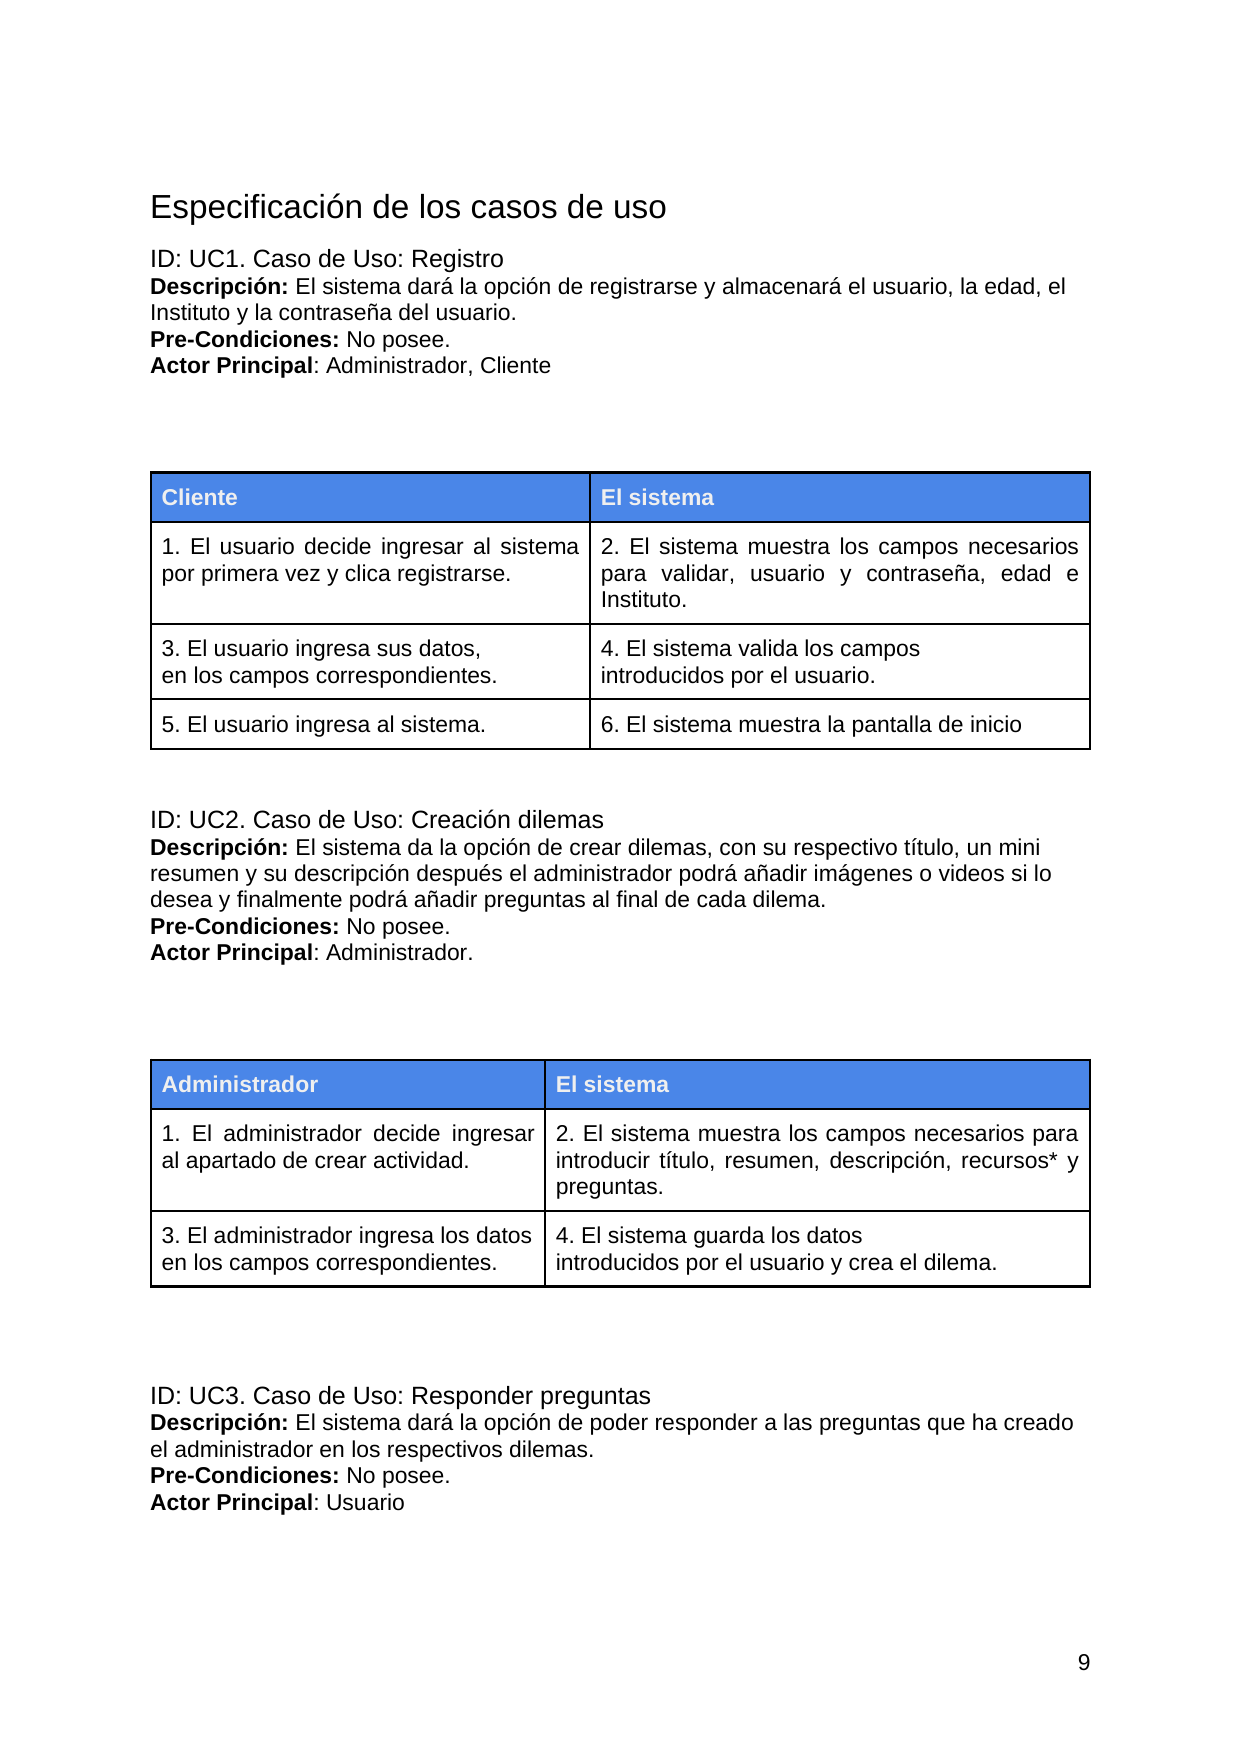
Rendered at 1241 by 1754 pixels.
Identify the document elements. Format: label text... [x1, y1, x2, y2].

subtitle Especificación de los casos de uso [150, 187, 1090, 226]
text Actor Principal: Usuario [150, 1488, 1090, 1515]
table_cell 3. El usuario ingresa sus datos, en los campos correspondientes. [152, 625, 589, 698]
table_cell 1. El usuario decide ingresar al sistema por primera vez y clica registrarse. [152, 523, 589, 623]
text Actor Principal: Administrador, Cliente [150, 352, 1090, 378]
text Pre-Condiciones: No posee. [150, 1462, 1090, 1488]
table_cell 5. El usuario ingresa al sistema. [152, 700, 589, 748]
table_cell 2. El sistema muestra los campos necesarios para validar, usuario y contraseña, edad e Instituto. [591, 523, 1089, 623]
text Descripción: El sistema da la opción de crear dilemas, con su respectivo título, un mini resumen y su descripción después el administrador podrá añadir imágenes o videos si lo desea y finalmente podrá añadir preguntas al final de cada dilema. [150, 834, 1090, 913]
table_cell 1. El administrador decide ingresar al apartado de crear actividad. [152, 1110, 544, 1210]
text ID: UC1. Caso de Uso: Registro [150, 244, 1090, 273]
text Descripción: El sistema dará la opción de poder responder a las preguntas que ha creado el administrador en los respectivos dilemas. [150, 1409, 1090, 1462]
text Pre-Condiciones: No posee. [150, 326, 1090, 352]
table_cell 6. El sistema muestra la pantalla de inicio [591, 700, 1089, 748]
table_header Cliente [152, 474, 589, 521]
text ID: UC3. Caso de Uso: Responder preguntas [150, 1381, 1090, 1409]
text Actor Principal: Administrador. [150, 939, 1090, 965]
table_cell 4. El sistema guarda los datos introducidos por el usuario y crea el dilema. [546, 1212, 1089, 1285]
text Descripción: El sistema dará la opción de registrarse y almacenará el usuario, la edad, el Instituto y la contraseña del usuario. [150, 273, 1090, 326]
table_header Administrador [152, 1061, 544, 1108]
text Pre-Condiciones: No posee. [150, 913, 1090, 939]
text ID: UC2. Caso de Uso: Creación dilemas [150, 805, 1090, 834]
table_cell 2. El sistema muestra los campos necesarios para introducir título, resumen, descripción, recursos* y preguntas. [546, 1110, 1089, 1210]
table_cell 4. El sistema valida los campos introducidos por el usuario. [591, 625, 1089, 698]
table_cell 3. El administrador ingresa los datos en los campos correspondientes. [152, 1212, 544, 1285]
table_header El sistema [546, 1061, 1089, 1108]
table_header El sistema [591, 474, 1089, 521]
